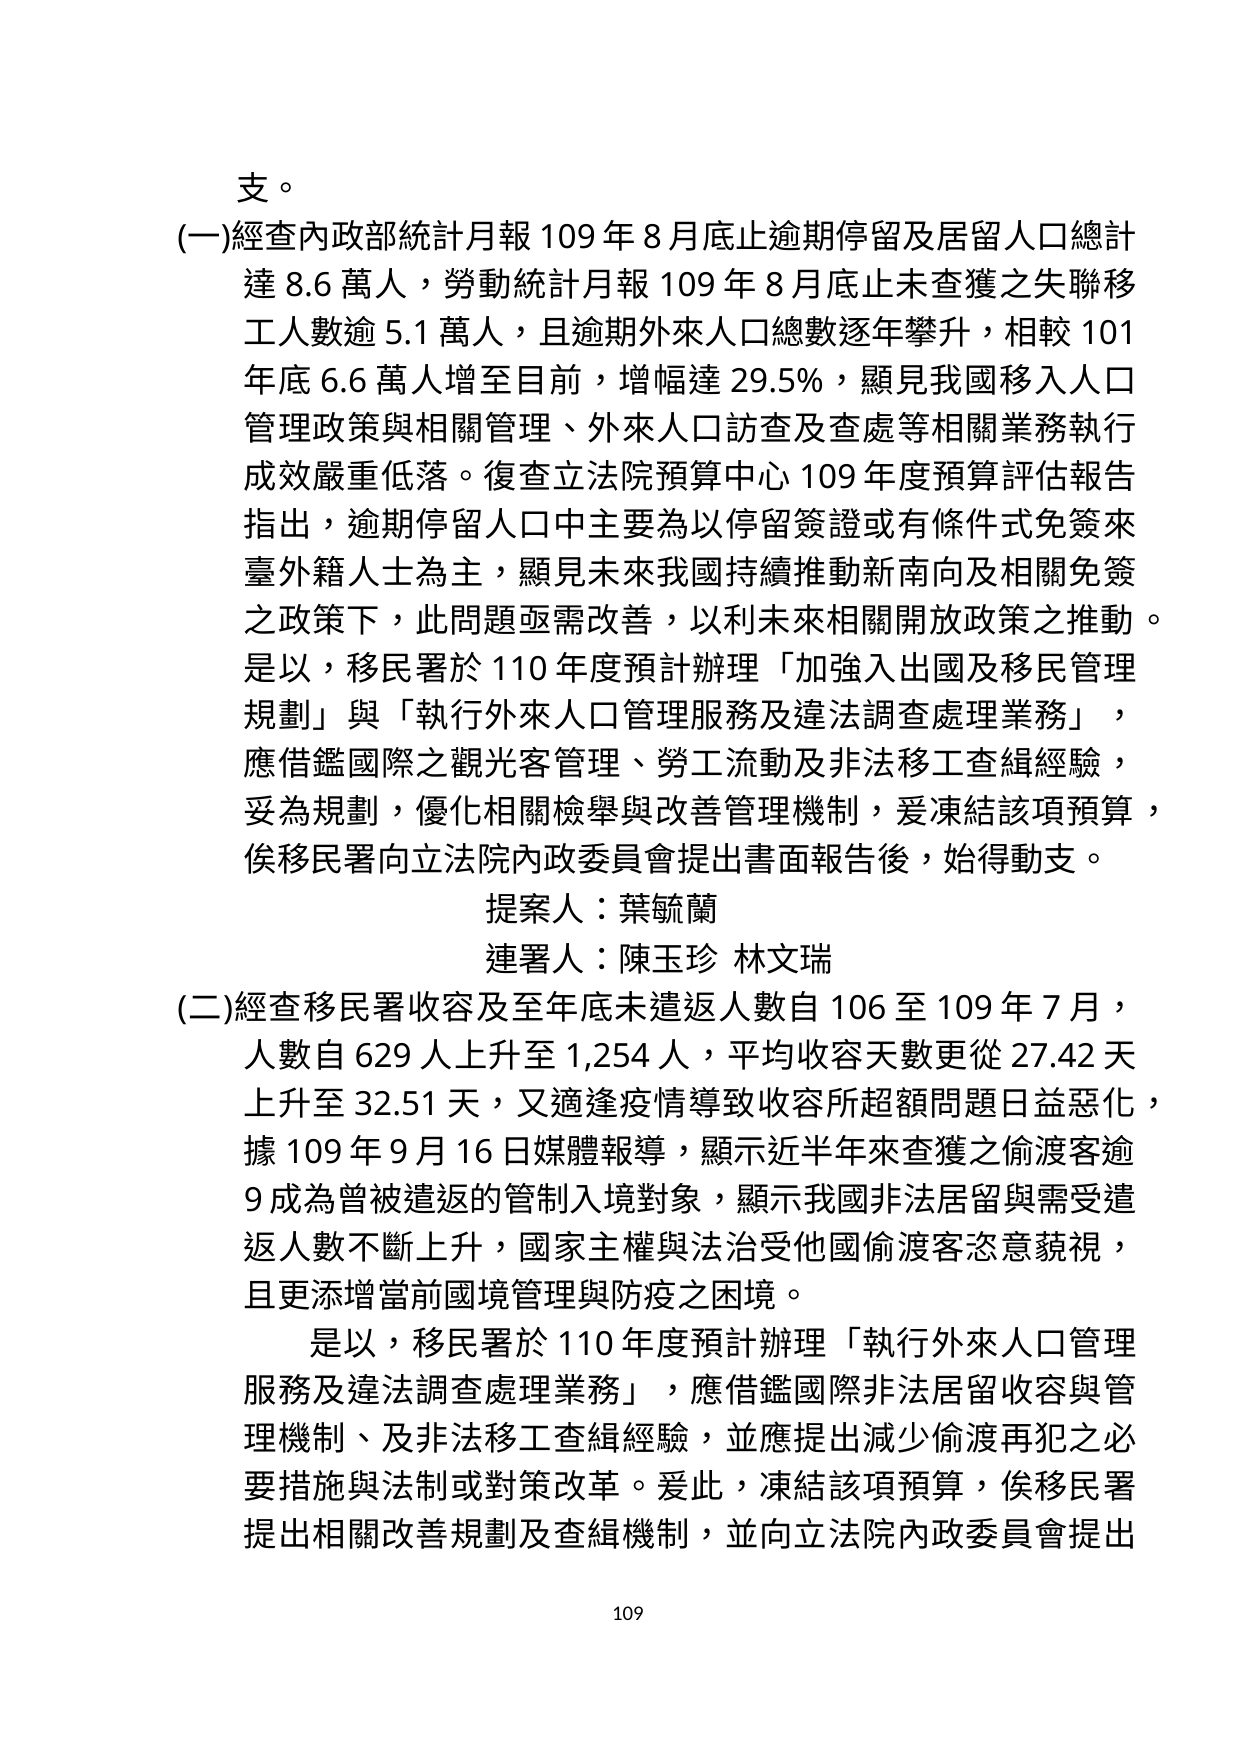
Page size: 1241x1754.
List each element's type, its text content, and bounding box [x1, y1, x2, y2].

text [177, 162, 1137, 210]
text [244, 1317, 1137, 1556]
text 連署人：陳玉珍 林文瑞 [118, 931, 1138, 981]
text (二)經查移民署收容及至年底未遣返人數自106至109年7月，人數自629人上升至1,254人，平均收容天數更從27.42天上升至32.51天，又適逢疫情導致收容所超額問題日益惡化，據 109年9月16日媒體報導，顯示近半年來查獲之偷渡客逾9成為曾被遣返的管制入境對象，顯示我國非法居留與需受遣返人數不斷上升，國家主權與法治受他國偷渡客恣意藐視，且更添增當前國境管理與防疫之困境。 [177, 981, 1137, 1317]
text 提案人：葉毓蘭 [118, 881, 1138, 931]
text (一)經查內政部統計月報109年8月底止逾期停留及居留人口總計達8.6萬人，勞動統計月報109年8月底止未查獲之失聯移工人數逾5.1萬人，且逾期外來人口總數逐年攀升，相較101年底6.6萬人增至目前，增幅達29.5%，顯見我國移入人口管理政策與相關管理、外來人口訪查及查處等相關業務執行成效嚴重低落。復查立法院預算中心109年度預算評估報告指出，逾期停留人口中主要為以停留簽證或有條件式免簽來臺外籍人士為主，顯見未來我國持續推動新南向及相關免簽之政策下，此問題亟需改善，以利未來相關開放政策之推動。是以，移民署於110年度預計辦理「加強入出國及移民管理規劃」與「執行外來人口管理服務及違法調查處理業務」，應借鑑國際之觀光客管理、勞工流動及非法移工查緝經驗，妥為規劃，優化相關檢舉與改善管理機制，爰凍結該項預算，俟移民署向立法院內政委員會提出書面報告後，始得動支。 [177, 210, 1137, 881]
